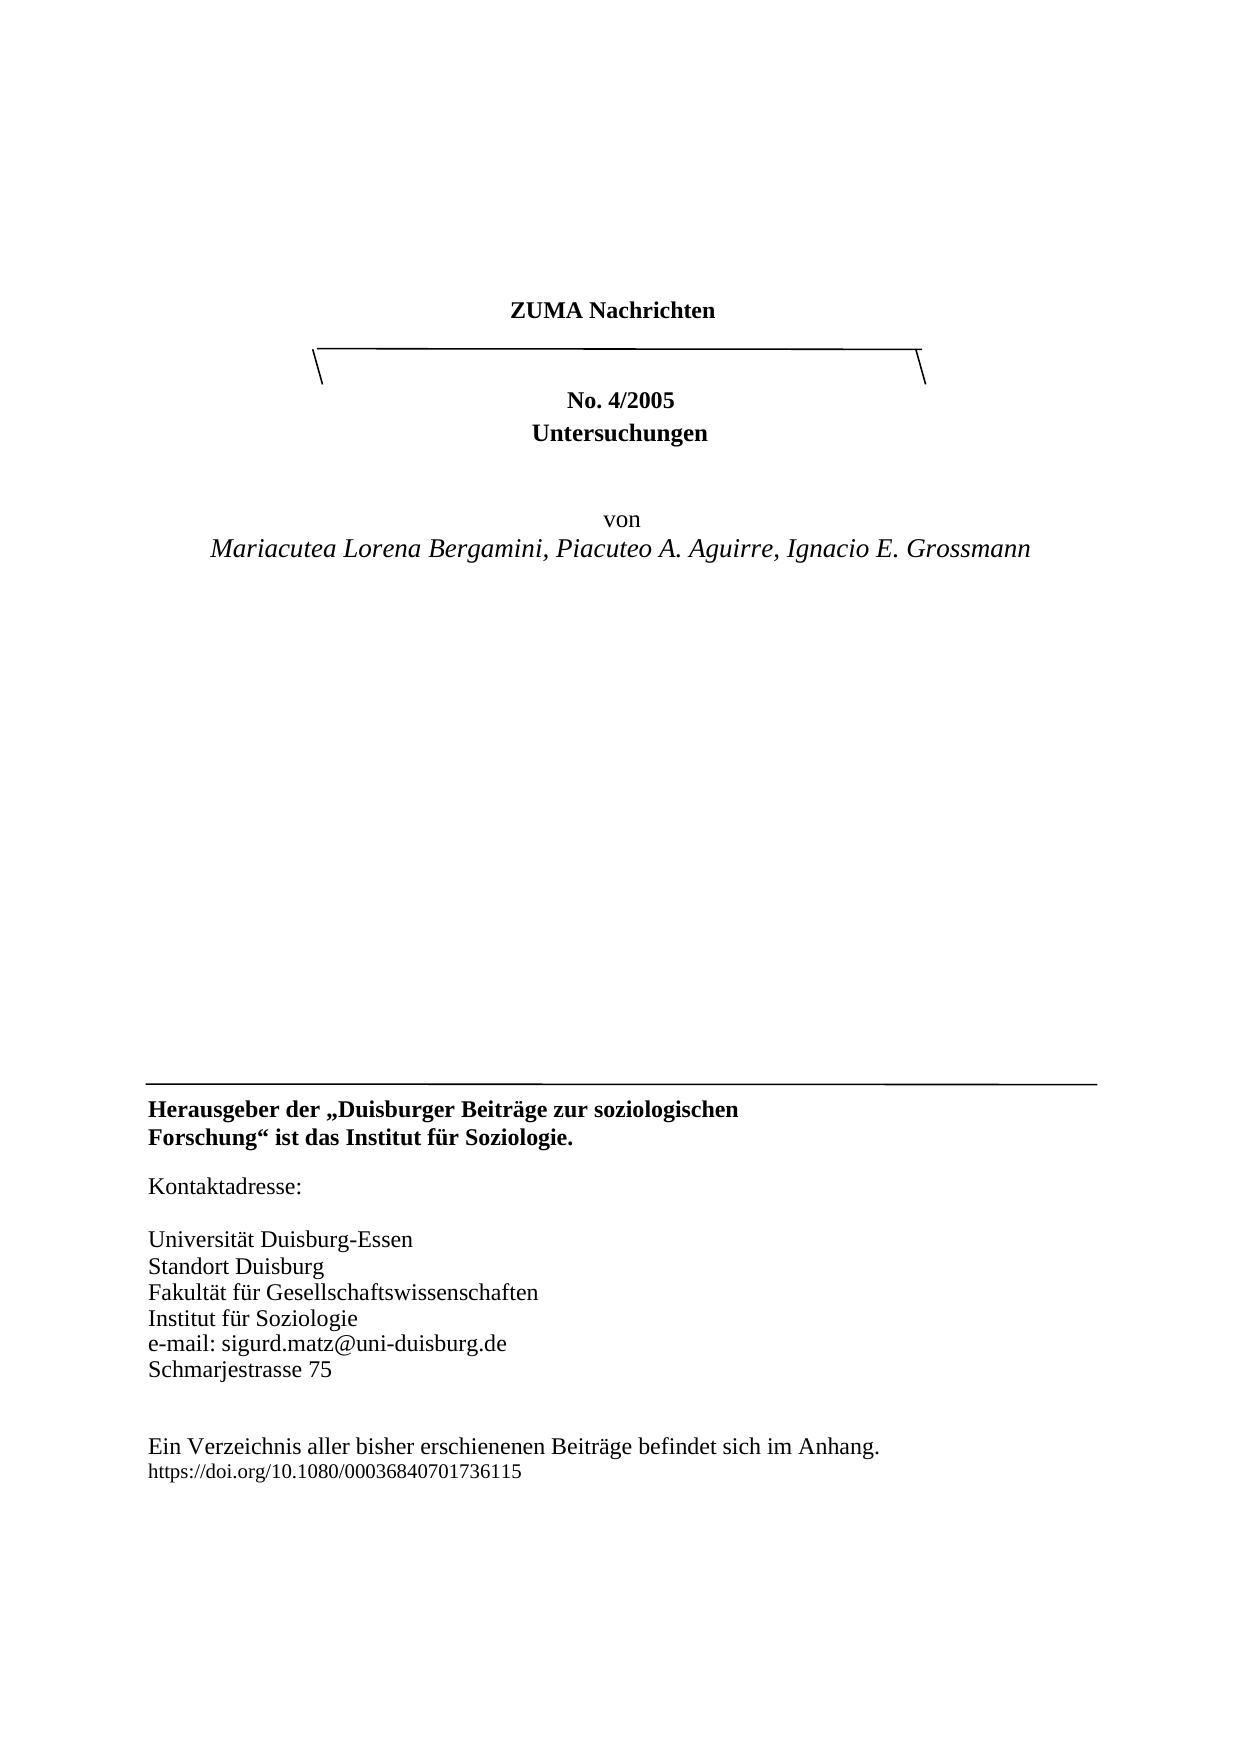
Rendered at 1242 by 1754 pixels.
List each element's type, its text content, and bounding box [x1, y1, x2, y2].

text e-mail: sigurd.matz@uni-duisburg.de [148, 1332, 1092, 1357]
text https://doi.org/10.1080/00036840701736115 [148, 1459, 1092, 1483]
text Mariacutea Lorena Bergamini, Piacuteo A. Aguirre, Ignacio E. Grossmann [148, 533, 1094, 564]
text Standort Duisburg [148, 1253, 1092, 1280]
text von [148, 504, 1096, 533]
text Fakultät für Gesellschaftswissenschaften [148, 1280, 1092, 1306]
text No. 4/2005 [148, 386, 1094, 414]
text Kontaktadresse: [148, 1172, 1092, 1199]
text Ein Verzeichnis aller bisher erschienenen Beiträge befindet sich im Anhang. [148, 1432, 1092, 1459]
text ZUMA Nachrichten [148, 297, 1077, 324]
text Institut für Soziologie [148, 1306, 1092, 1332]
text Universität Duisburg-Essen [148, 1225, 1092, 1253]
text Schmarjestrasse 75 [148, 1357, 443, 1383]
text Herausgeber der „Duisburger Beiträge zur soziologischen Forschung“ ist das Institut für Soziologie. [148, 1096, 837, 1150]
text Untersuchungen [148, 418, 1092, 446]
